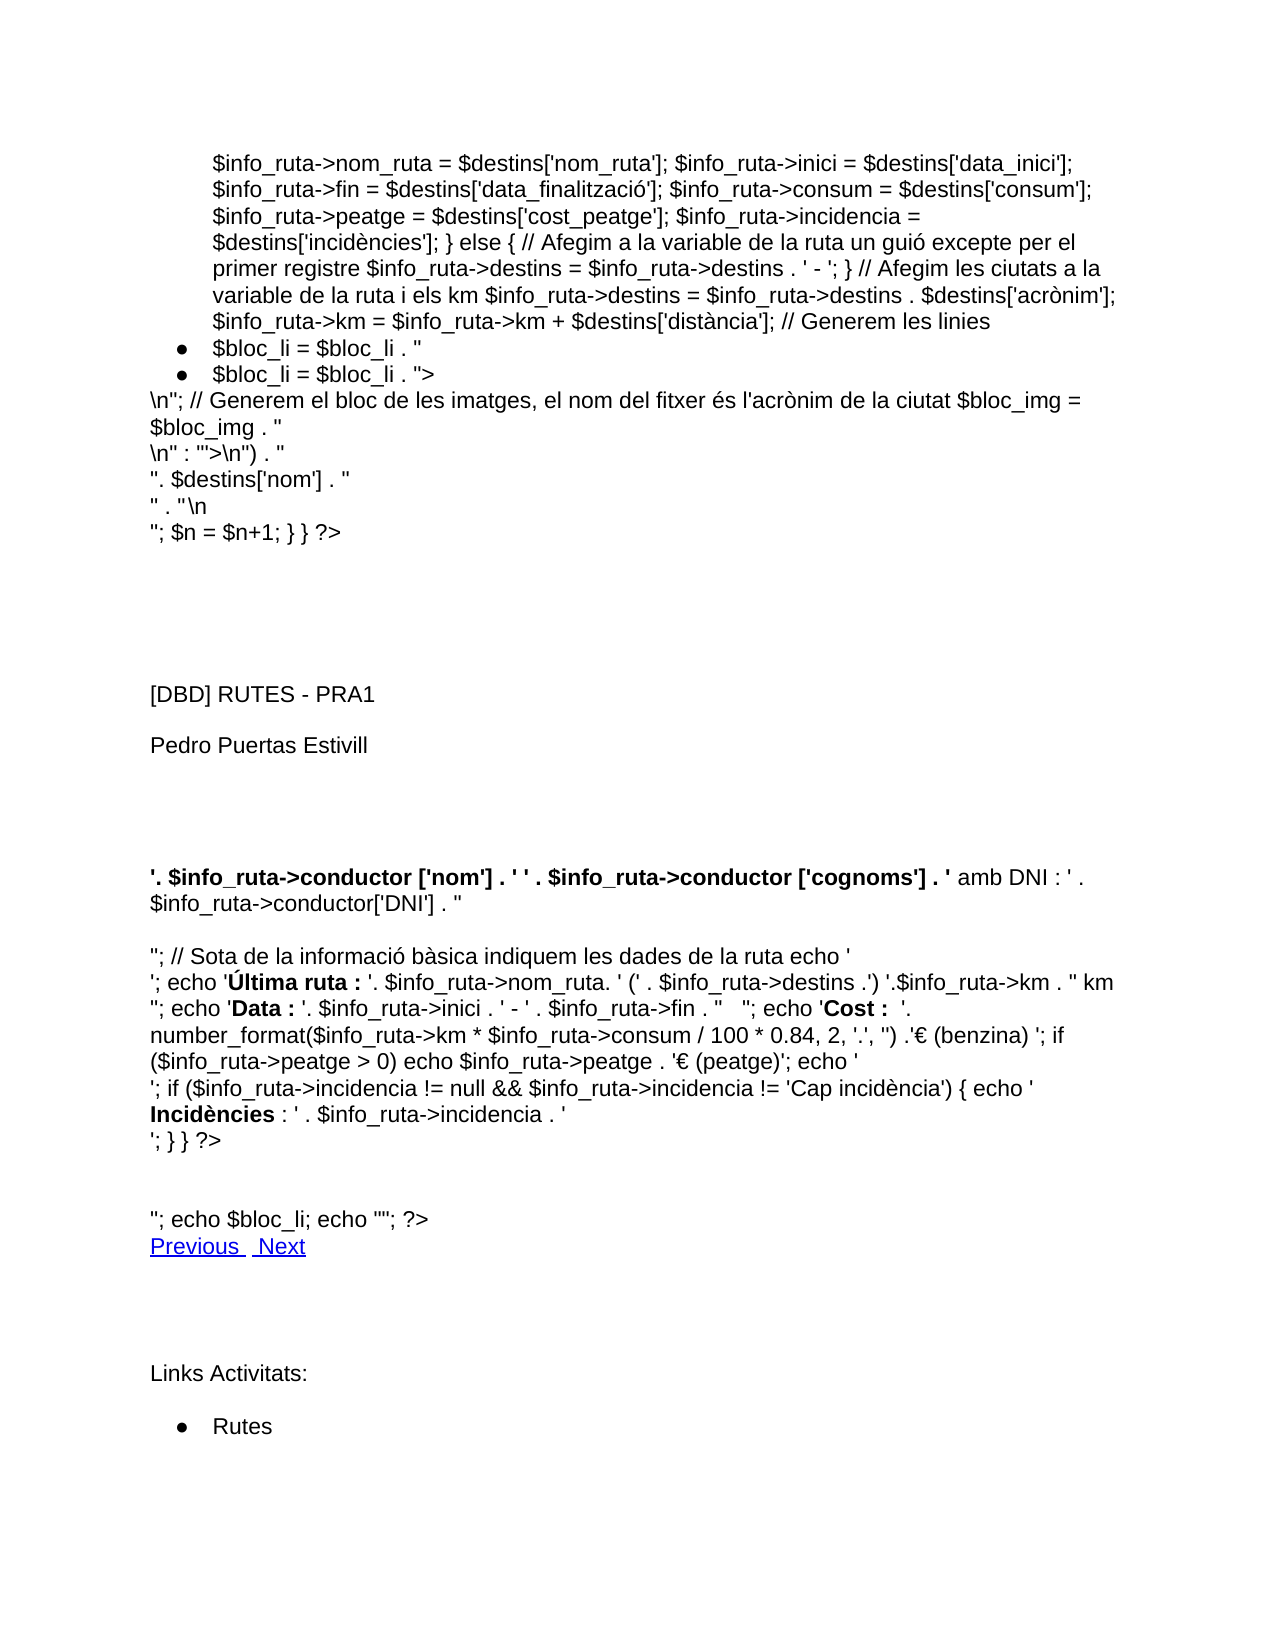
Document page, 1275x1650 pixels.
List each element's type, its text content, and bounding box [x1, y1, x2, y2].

text \n" : "'>\n") . " [150, 440, 1125, 466]
text "; $n = $n+1; } } ?> [150, 519, 1125, 545]
text [DBD] RUTES - PRA1 [150, 681, 1125, 707]
text Previous Next [150, 1233, 1125, 1259]
text ". $destins['nom'] . " [150, 466, 1125, 493]
text Links Activitats: [150, 1360, 1125, 1386]
text \n"; // Generem el bloc de les imatges, el nom del fitxer és l'acrònim de la ciutat $bloc_img = $bloc_img . " [150, 387, 1125, 440]
text "; echo $bloc_li; echo ""; ?> [150, 1206, 1125, 1233]
text '; } } ?> [150, 1127, 1125, 1153]
text '. $info_ruta->conductor ['nom'] . ' ' . $info_ruta->conductor ['cognoms'] . ' amb DNI : ' . $info_ruta->conductor['DNI'] . " [150, 864, 1125, 916]
list Rutes [175, 1413, 1125, 1439]
list $bloc_li = $bloc_li . "> [175, 361, 1125, 387]
text Pedro Puertas Estivill [150, 732, 1125, 758]
text '; echo 'Última ruta : '. $info_ruta->nom_ruta. ' (' . $info_ruta->destins .') '.$info_ruta->km . " km "; echo 'Data : '. $info_ruta->inici . ' - ' . $info_ruta->fin . " "; echo 'Cost : '. number_format($info_ruta->km * $info_ruta->consum / 100 * 0.84, 2, '.', '') .'€ (benzina) '; if ($info_ruta->peatge > 0) echo $info_ruta->peatge . '€ (peatge)'; echo ' [150, 969, 1125, 1074]
text '; if ($info_ruta->incidencia != null && $info_ruta->incidencia != 'Cap incidència') { echo ' [150, 1074, 1125, 1101]
list $bloc_li = $bloc_li . " [175, 334, 1125, 361]
text Incidències : ' . $info_ruta->incidencia . ' [150, 1101, 1125, 1127]
text " . "\n [150, 493, 1125, 519]
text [212, 150, 1125, 334]
text "; // Sota de la informació bàsica indiquem les dades de la ruta echo ' [150, 943, 1125, 969]
